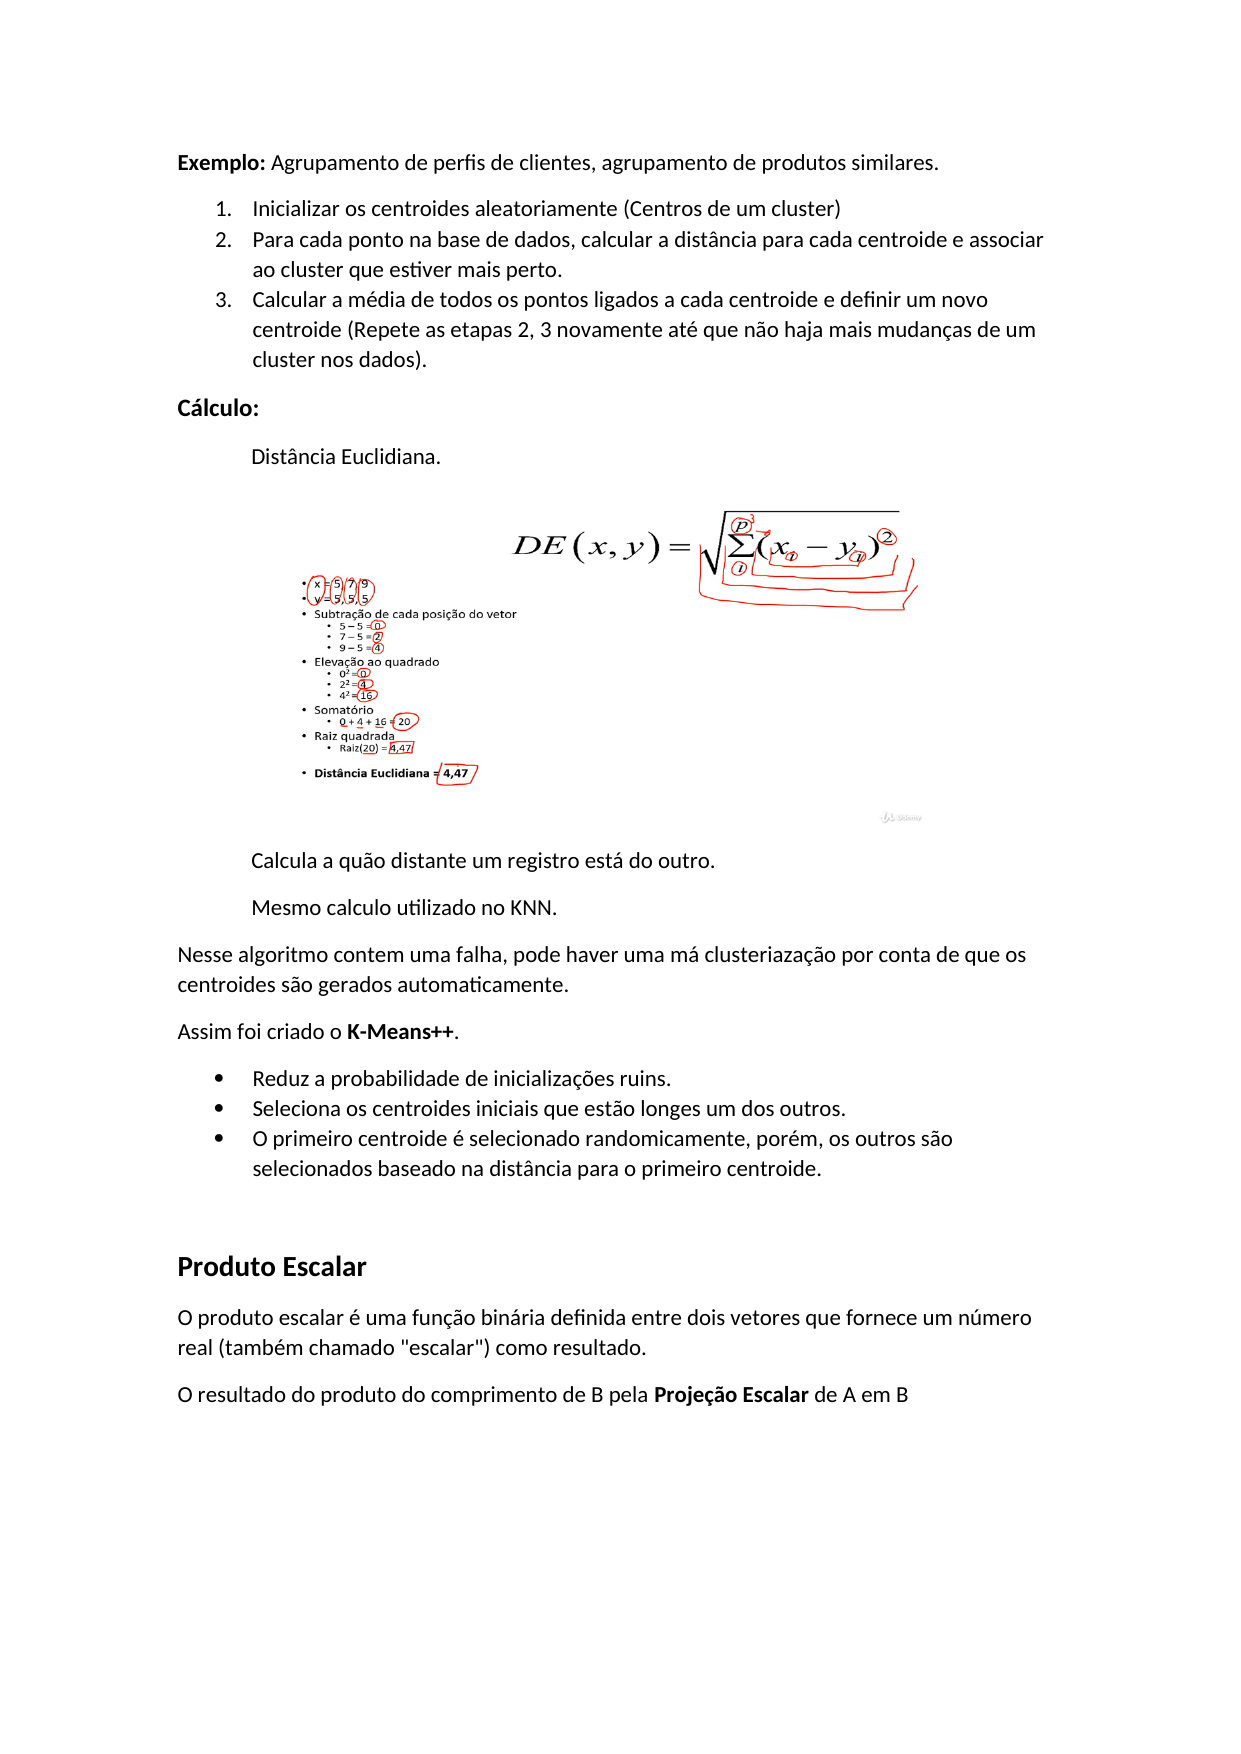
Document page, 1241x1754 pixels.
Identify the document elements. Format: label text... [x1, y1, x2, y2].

list Calcular a média de todos os pontos ligados a cada centroide e definir um novo centroide (Repete as etapas 2, 3 novamente até que não haja mais mudanças de um cluster nos dados). [215, 285, 1063, 373]
text Exemplo: Agrupamento de perfis de clientes, agrupamento de produtos similares. [177, 148, 1063, 176]
list Seleciona os centroides iniciais que estão longes um dos outros. [215, 1094, 1063, 1122]
text Cálculo: [177, 392, 1063, 423]
text Assim foi criado o K-Means++. [177, 1017, 1063, 1045]
list O primeiro centroide é selecionado randomicamente, porém, os outros são selecionados baseado na distância para o primeiro centroide. [215, 1124, 1063, 1182]
text O resultado do produto do comprimento de B pela Projeção Escalar de A em B [177, 1380, 1063, 1408]
picture [251, 489, 924, 827]
text Mesmo calculo utilizado no KNN. [177, 893, 1063, 921]
text Nesse algoritmo contem uma falha, pode haver uma má clusteriazação por conta de que os centroides são gerados automaticamente. [177, 940, 1063, 998]
text O produto escalar é uma função binária definida entre dois vetores que fornece um número real (também chamado "escalar") como resultado. [177, 1303, 1063, 1361]
list Inicializar os centroides aleatoriamente (Centros de um cluster) [215, 194, 1063, 222]
list Reduz a probabilidade de inicializações ruins. [215, 1064, 1063, 1092]
list Para cada ponto na base de dados, calcular a distância para cada centroide e associar ao cluster que estiver mais perto. [215, 225, 1063, 283]
text Produto Escalar [177, 1248, 1063, 1284]
text Calcula a quão distante um registro está do outro. [177, 846, 1063, 874]
text Distância Euclidiana. [177, 442, 1063, 470]
